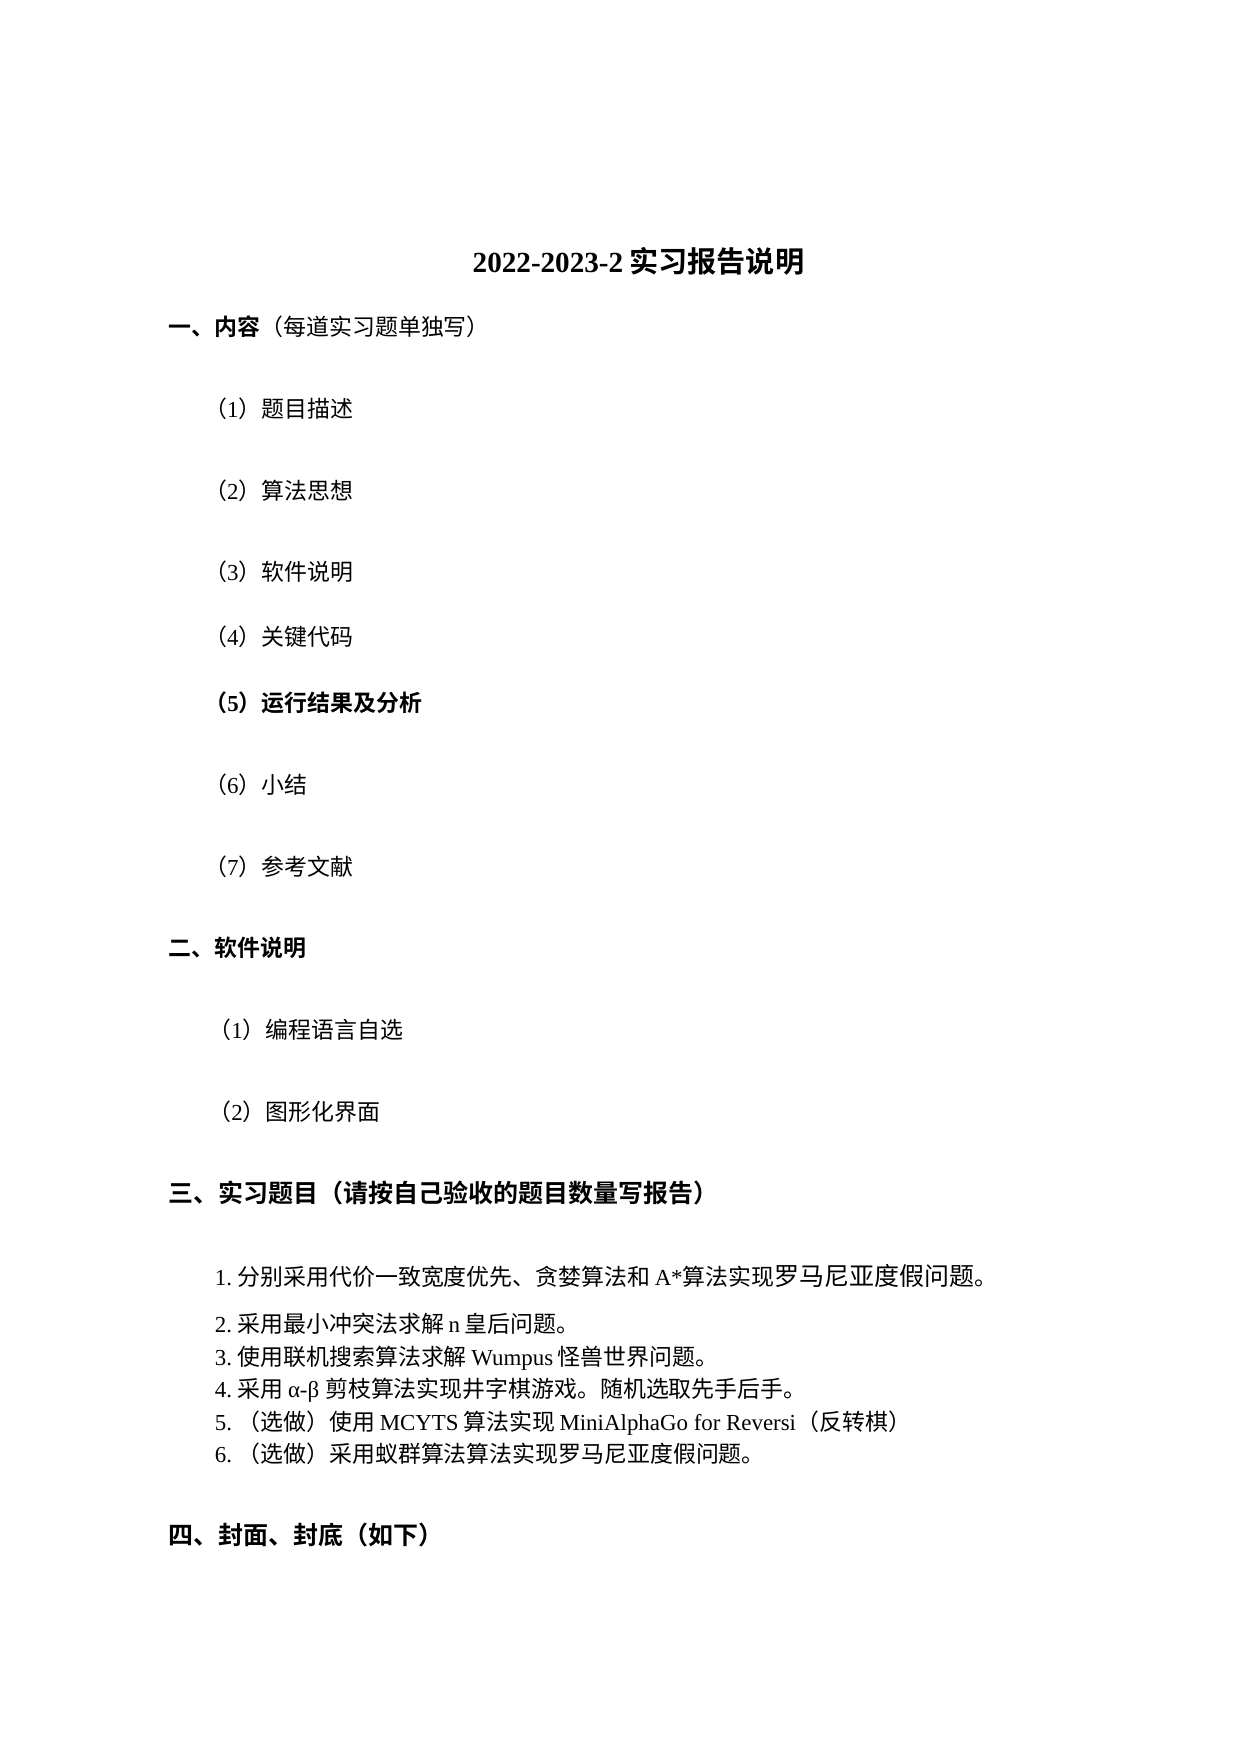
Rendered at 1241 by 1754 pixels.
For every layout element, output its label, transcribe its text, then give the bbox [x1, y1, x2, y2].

list 采用α-β 剪枝算法实现井字棋游戏。随机选取先手后手。 [169, 1372, 1107, 1405]
text （7）参考文献 [169, 833, 1107, 898]
text （5）运行结果及分析 [169, 669, 1107, 734]
text （2）图形化界面 [169, 1078, 1107, 1143]
text 二、软件说明 [169, 914, 1107, 979]
text （4）关键代码 [169, 620, 1107, 653]
list 采用最小冲突法求解n皇后问题。 [169, 1307, 1107, 1340]
text （6）小结 [169, 751, 1107, 816]
text （3）软件说明 [169, 538, 1107, 603]
list 三、实习题目（请按自己验收的题目数量写报告） [169, 1159, 1107, 1224]
text （2）算法思想 [169, 457, 1107, 522]
text 一、内容（每道实习题单独写） [169, 293, 1107, 358]
text （1）题目描述 [169, 375, 1107, 440]
list 使用联机搜索算法求解Wumpus怪兽世界问题。 [169, 1340, 1107, 1372]
text 2022-2023-2实习报告说明 [169, 228, 1107, 293]
text （1）编程语言自选 [169, 996, 1107, 1061]
list （选做）采用蚁群算法算法实现罗马尼亚度假问题。 [169, 1437, 1107, 1470]
list （选做）使用MCYTS算法实现MiniAlphaGo for Reversi（反转棋） [169, 1405, 1107, 1437]
list 四、封面、封底（如下） [169, 1502, 1107, 1567]
list 分别采用代价一致宽度优先、贪婪算法和A*算法实现罗马尼亚度假问题。 [169, 1242, 1107, 1307]
